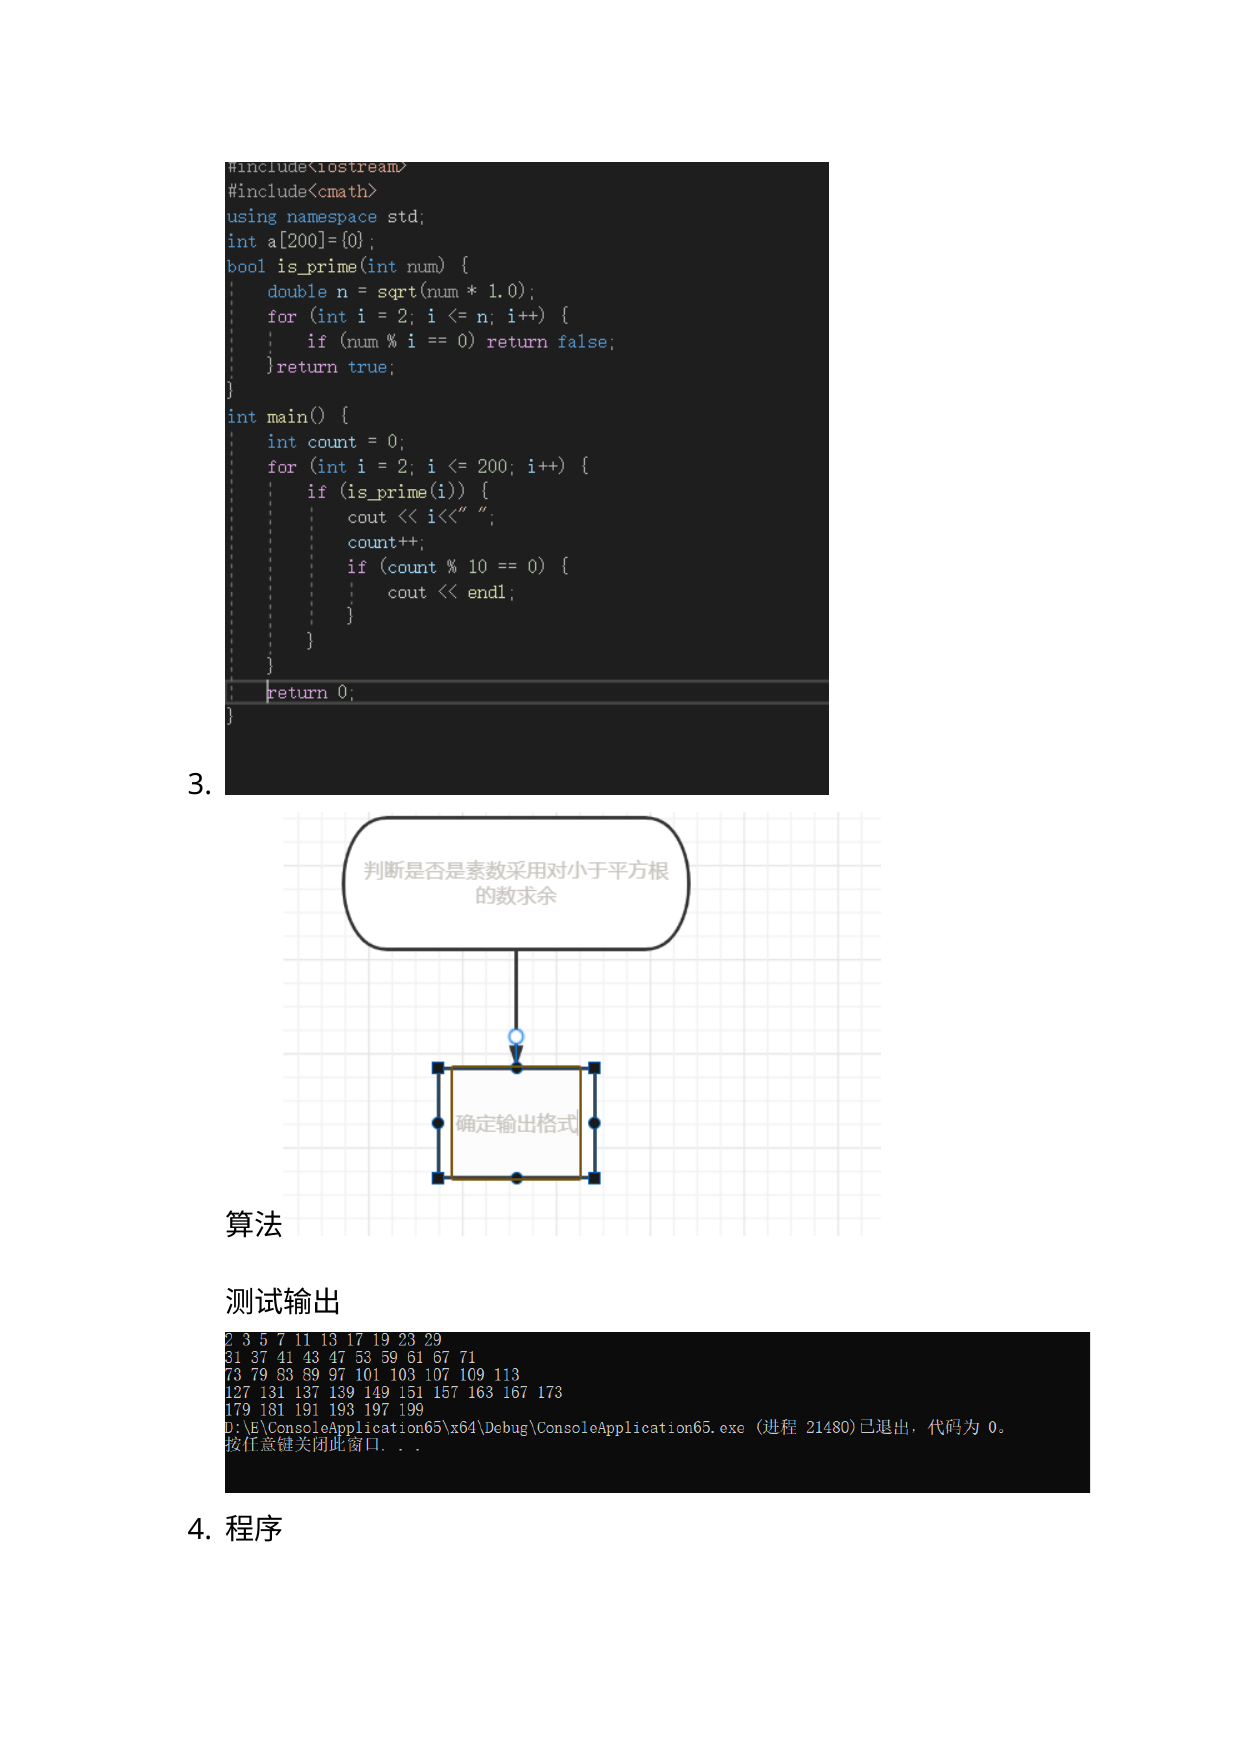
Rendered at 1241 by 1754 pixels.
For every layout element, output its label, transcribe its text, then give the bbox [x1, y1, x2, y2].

picture [225, 162, 829, 795]
list 测试输出 [225, 1267, 1053, 1332]
picture [283, 812, 881, 1236]
picture [225, 1332, 1091, 1493]
list 程序 [187, 1494, 1053, 1559]
